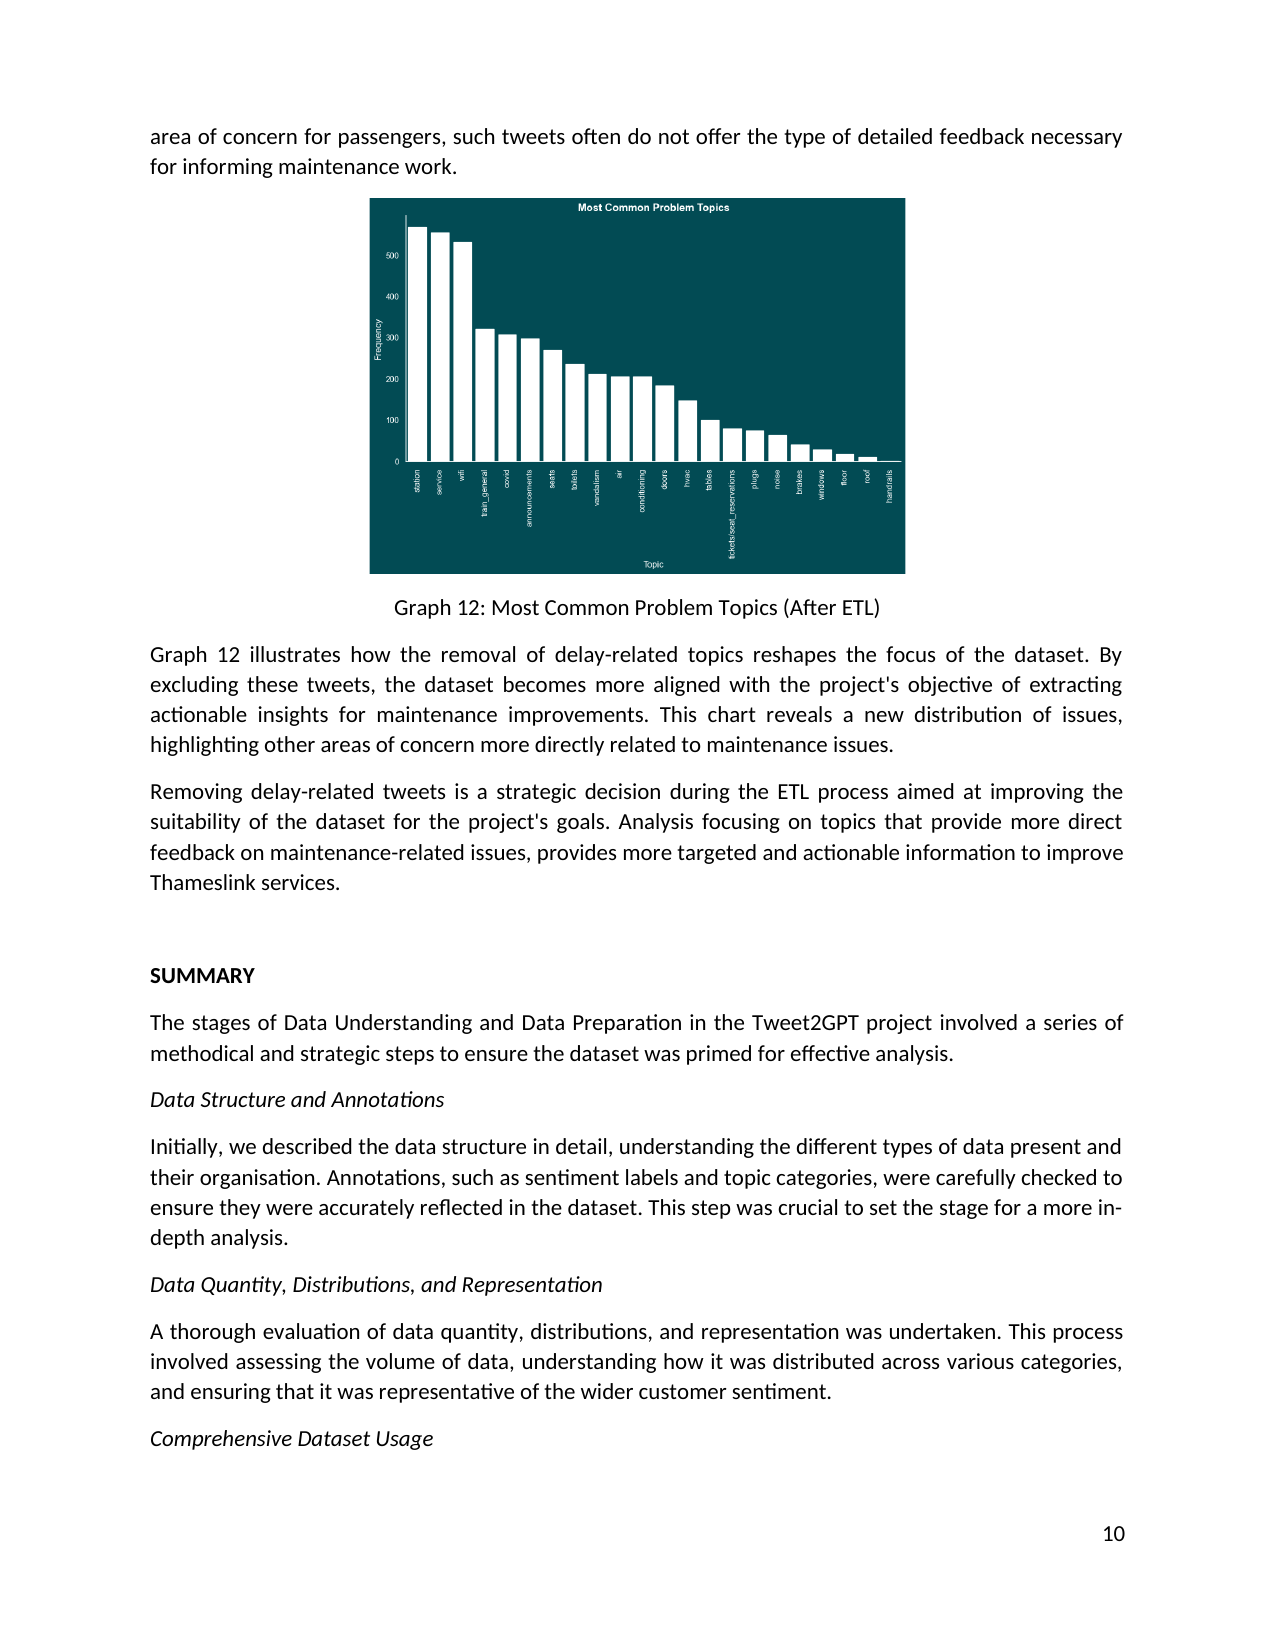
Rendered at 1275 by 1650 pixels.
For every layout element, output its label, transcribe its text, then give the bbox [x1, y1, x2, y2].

text Removing delay-related tweets is a strategic decision during the ETL process aimed at improving the suitability of the dataset for the project's goals. Analysis focusing on topics that provide more direct feedback on maintenance-related issues, provides more targeted and actionable information to improve Thameslink services. [150, 777, 1125, 896]
text Data Structure and Annotations [150, 1086, 1125, 1113]
text Initially, we described the data structure in detail, understanding the different types of data present and their organisation. Annotations, such as sentiment labels and topic categories, were carefully checked to ensure they were accurately reflected in the dataset. This step was crucial to set the stage for a more in-depth analysis. [150, 1132, 1125, 1251]
text Data Quantity, Distributions, and Representation [150, 1270, 1125, 1298]
text A thorough evaluation of data quantity, distributions, and representation was undertaken. This process involved assessing the volume of data, understanding how it was distributed across various categories, and ensuring that it was representative of the wider customer sentiment. [150, 1317, 1125, 1405]
text Graph 12 illustrates how the removal of delay-related topics reshapes the focus of the dataset. By excluding these tweets, the dataset becomes more aligned with the project's objective of extracting actionable insights for maintenance improvements. This chart reveals a new distribution of issues, highlighting other areas of concern more directly related to maintenance issues. [150, 640, 1125, 758]
text SUMMARY [150, 962, 1125, 989]
text Comprehensive Dataset Usage [150, 1424, 1125, 1452]
text The stages of Data Understanding and Data Preparation in the Tweet2GPT project involved a series of methodical and strategic steps to ensure the dataset was primed for effective analysis. [150, 1008, 1125, 1067]
text Graph 12: Most Common Problem Topics (After ETL) [150, 593, 1125, 621]
picture [369, 198, 906, 574]
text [150, 122, 1125, 180]
